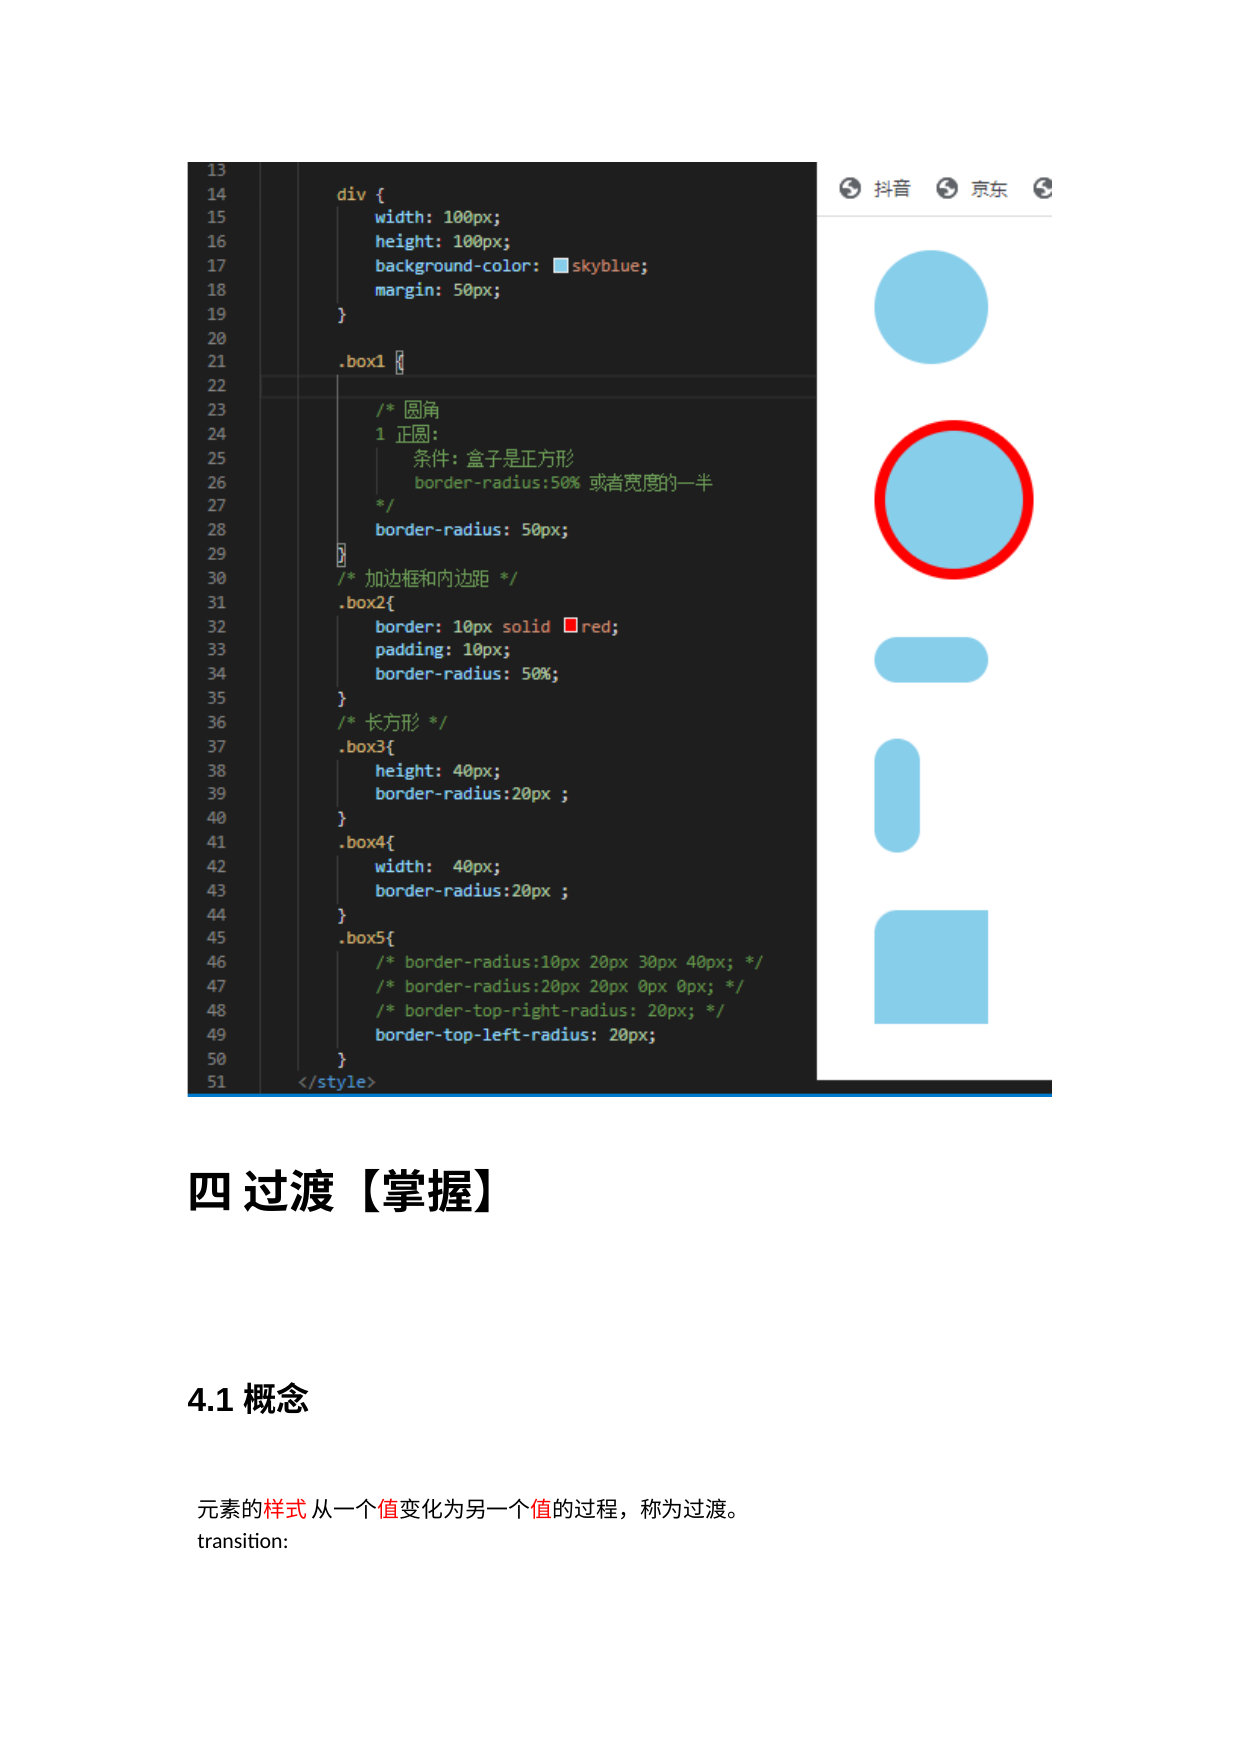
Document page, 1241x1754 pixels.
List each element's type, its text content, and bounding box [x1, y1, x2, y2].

subtitle 四 过渡【掌握】 [187, 1140, 1053, 1237]
text 元素的样式 从一个值变化为另一个值的过程，称为过渡。 [187, 1491, 1053, 1524]
text transition: [187, 1524, 1053, 1556]
subtitle 4.1 概念 [187, 1364, 1053, 1429]
picture [187, 162, 1052, 1097]
